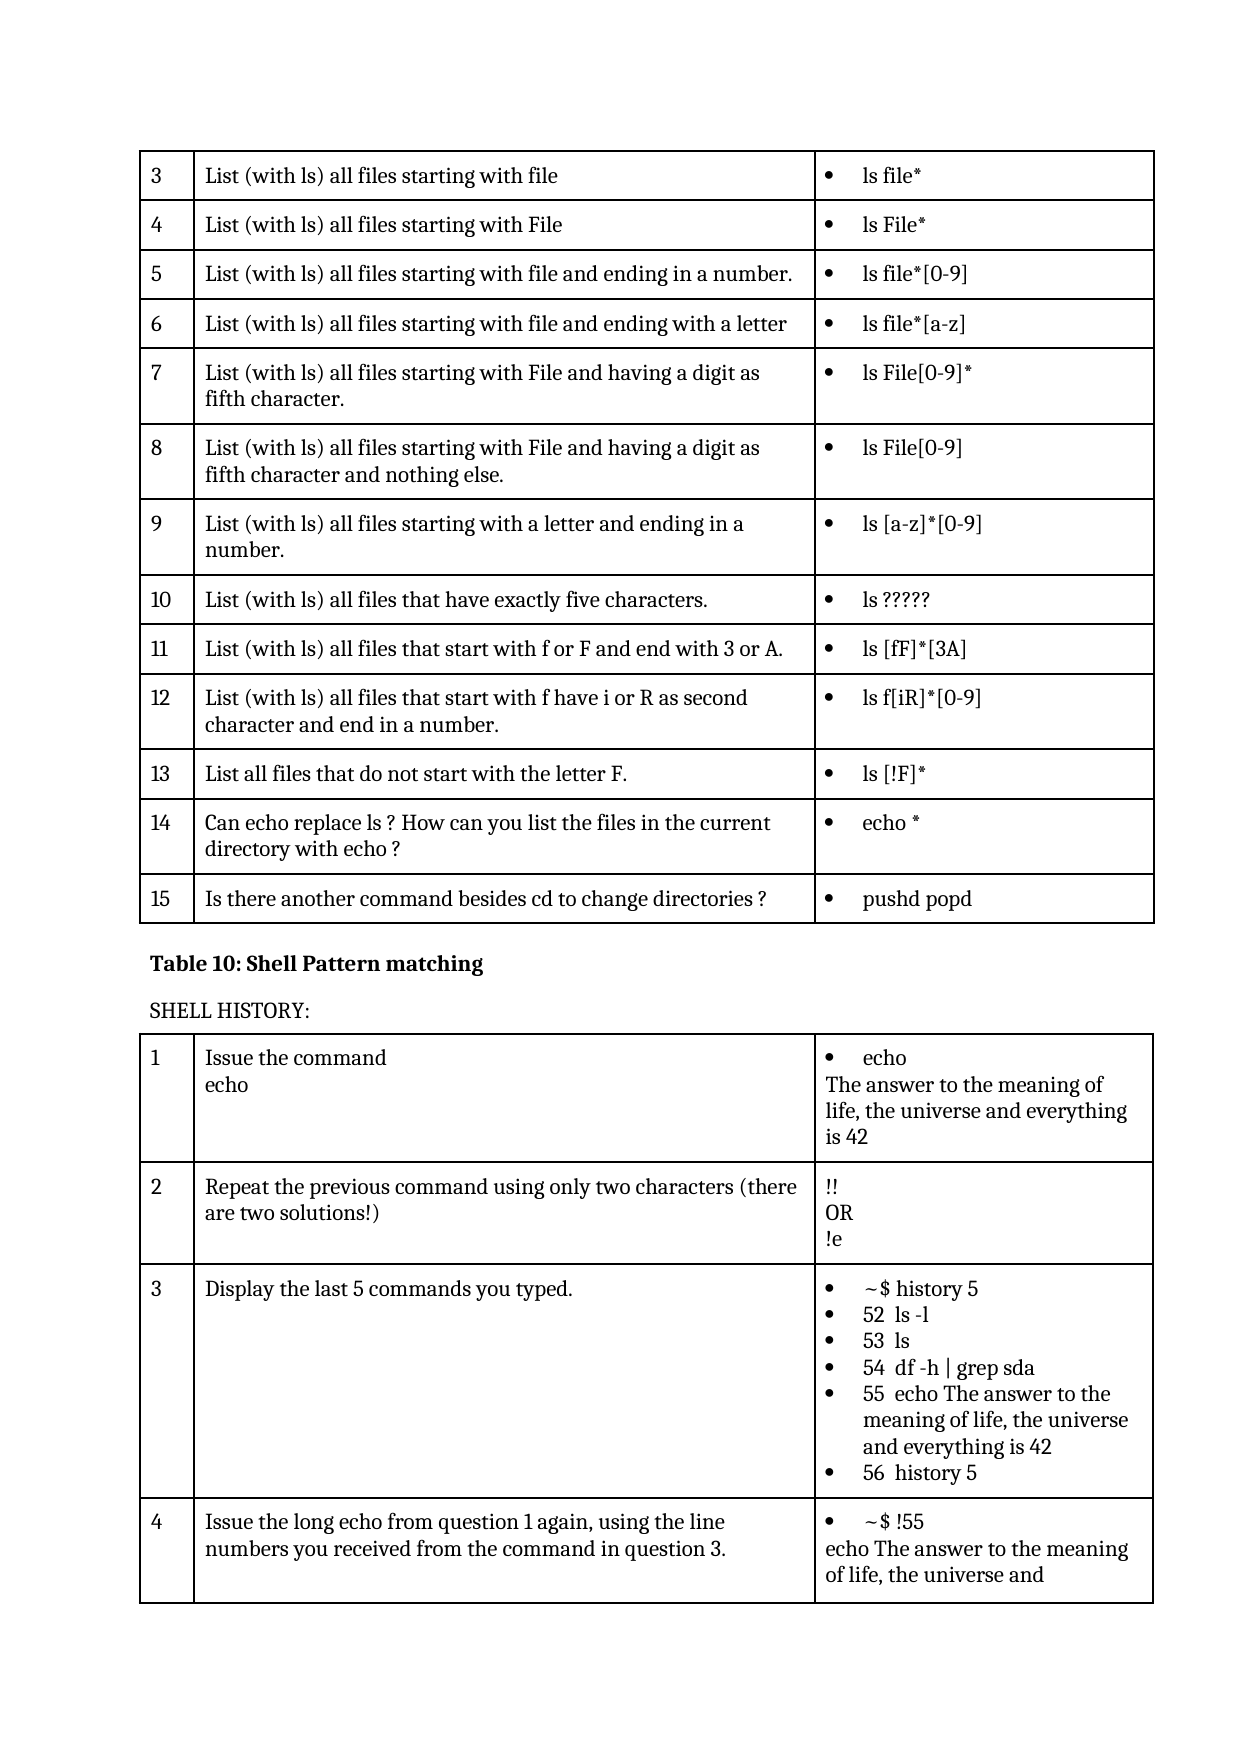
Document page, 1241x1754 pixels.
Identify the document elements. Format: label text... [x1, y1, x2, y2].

table_cell 10 [141, 576, 193, 623]
table_cell List (with ls) all files starting with File [195, 201, 814, 248]
table_cell 8 [141, 425, 193, 498]
table_cell Repeat the previous command using only two characters (there are two solutions!) [195, 1163, 814, 1263]
table_cell 5 [141, 251, 193, 298]
table_cell echo * [816, 800, 1153, 873]
table_cell 15 [141, 875, 193, 922]
table_cell ~$ history 5 52 ls -l 53 ls 54 df -h | grep sda 55 echo The answer to the meaning of life, the universe and everything is 42 56 history 5 [816, 1265, 1152, 1497]
table_cell 9 [141, 500, 193, 574]
table_cell List (with ls) all files starting with a letter and ending in a number. [195, 500, 814, 574]
table_cell 4 [141, 1499, 193, 1602]
table_cell List (with ls) all files starting with file and ending in a number. [195, 251, 814, 298]
table_cell 12 [141, 675, 193, 748]
table_cell List (with ls) all files that start with f have i or R as second character and end in a number. [195, 675, 814, 748]
table_cell ls file* [816, 152, 1153, 199]
table_cell 11 [141, 625, 193, 672]
table_header echo The answer to the meaning of life, the universe and everything is 42 [816, 1035, 1152, 1161]
table_cell 6 [141, 300, 193, 347]
table_cell List (with ls) all files starting with file and ending with a letter [195, 300, 814, 347]
table_cell List (with ls) all files that have exactly five characters. [195, 576, 814, 623]
table_cell Is there another command besides cd to change directories ? [195, 875, 814, 922]
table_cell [195, 1499, 814, 1602]
table_cell ls [a-z]*[0-9] [816, 500, 1153, 574]
table_cell ls [fF]*[3A] [816, 625, 1153, 672]
table_cell 7 [141, 349, 193, 423]
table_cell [816, 1499, 1152, 1602]
table_cell ls File[0-9]* [816, 349, 1153, 423]
table_cell ls File[0-9] [816, 425, 1153, 498]
table_cell pushd popd [816, 875, 1153, 922]
table_cell !! OR !e [816, 1163, 1152, 1263]
table_cell 3 [141, 1265, 193, 1497]
table_cell Can echo replace ls ? How can you list the files in the current directory with echo ? [195, 800, 814, 873]
table_cell ls ????? [816, 576, 1153, 623]
table_cell ls File* [816, 201, 1153, 248]
table_cell 3 [141, 152, 193, 199]
text Table 10: Shell Pattern matching [150, 951, 1090, 977]
table_cell 2 [141, 1163, 193, 1263]
table_header Issue the command echo [195, 1035, 814, 1161]
table_cell ls file*[a-z] [816, 300, 1153, 347]
table_cell List all files that do not start with the letter F. [195, 750, 814, 797]
table_cell ls file*[0-9] [816, 251, 1153, 298]
table_cell ls [!F]* [816, 750, 1153, 797]
table_cell Display the last 5 commands you typed. [195, 1265, 814, 1497]
table_cell List (with ls) all files that start with f or F and end with 3 or A. [195, 625, 814, 672]
subtitle SHELL HISTORY: [150, 998, 1090, 1024]
table_cell List (with ls) all files starting with File and having a digit as fifth character and nothing else. [195, 425, 814, 498]
table_cell List (with ls) all files starting with file [195, 152, 814, 199]
table_cell 14 [141, 800, 193, 873]
table_header 1 [141, 1035, 193, 1161]
table_cell 13 [141, 750, 193, 797]
table_cell 4 [141, 201, 193, 248]
table_cell List (with ls) all files starting with File and having a digit as fifth character. [195, 349, 814, 423]
table_cell ls f[iR]*[0-9] [816, 675, 1153, 748]
